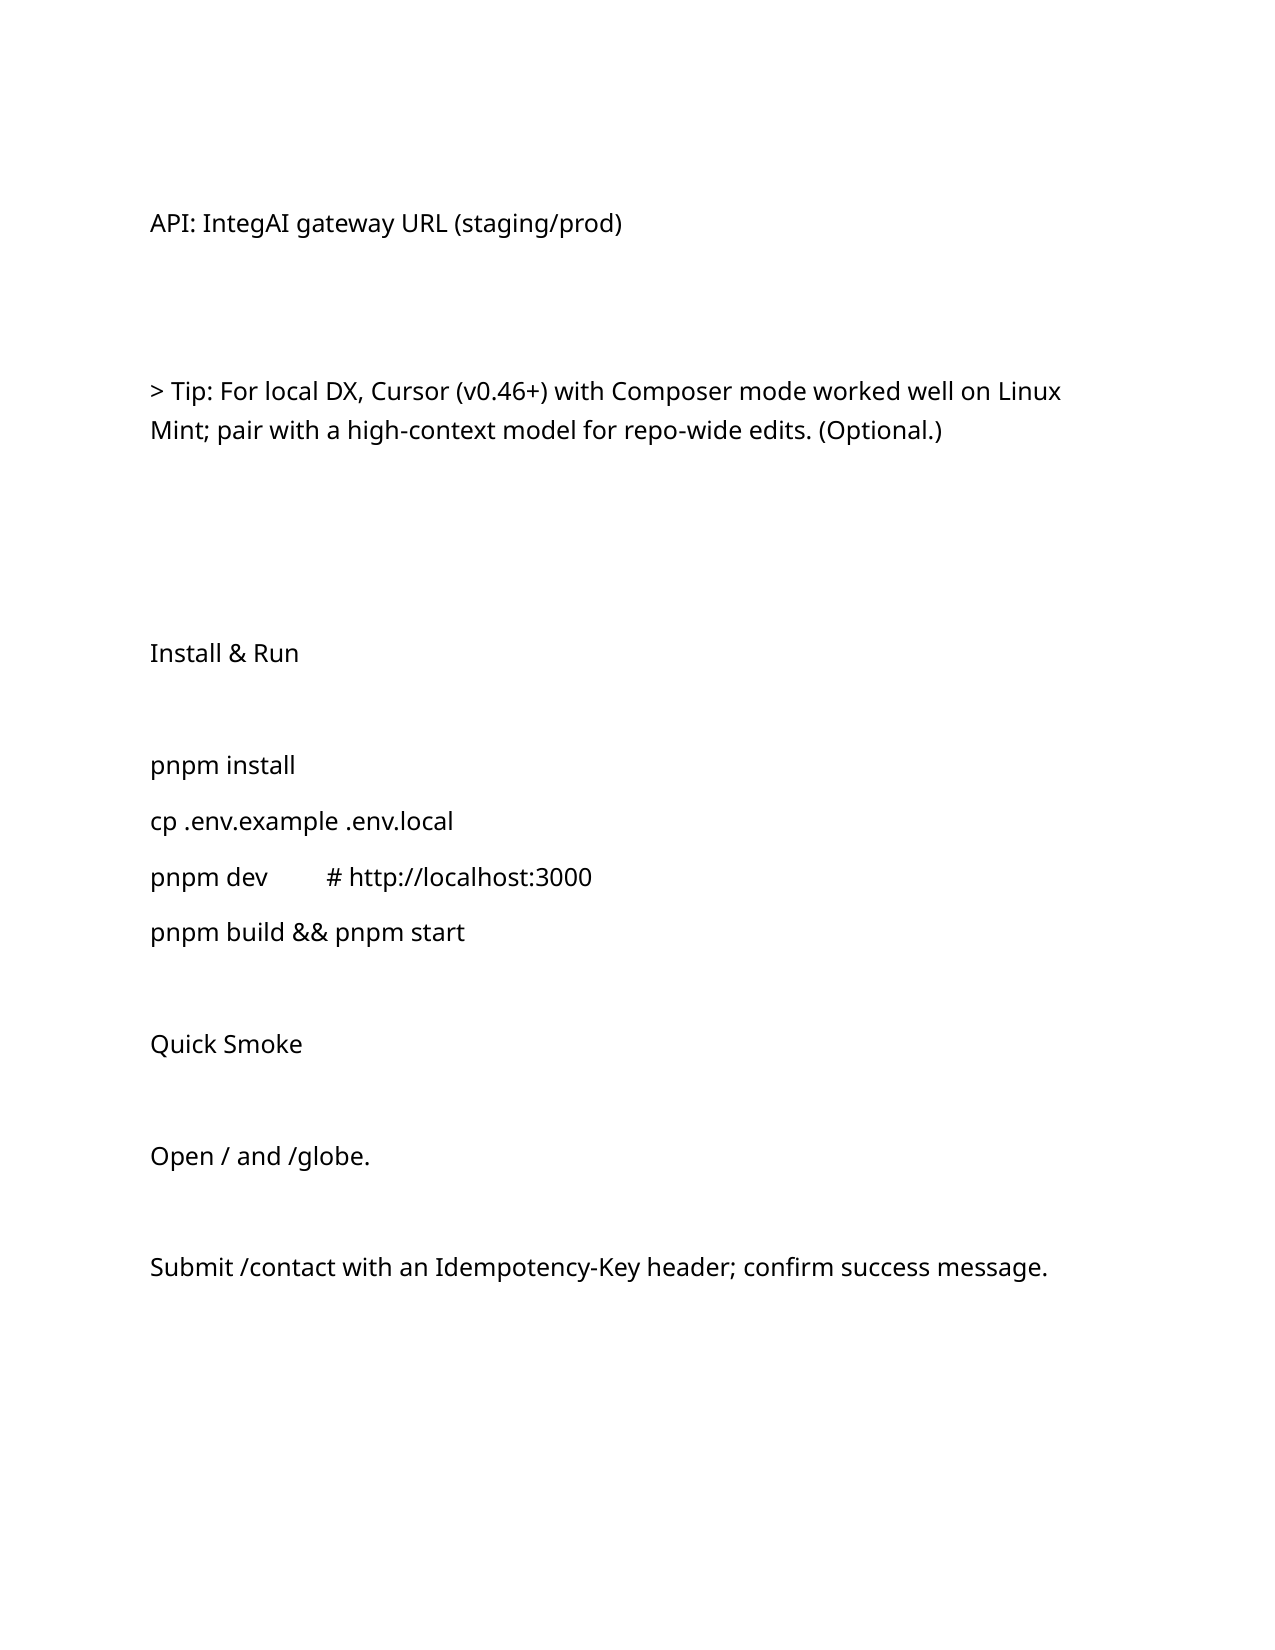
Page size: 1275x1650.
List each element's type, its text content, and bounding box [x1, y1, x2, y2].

text Quick Smoke [150, 1027, 1125, 1061]
text pnpm build && pnpm start [150, 915, 1125, 949]
text pnpm install [150, 747, 1125, 782]
text > Tip: For local DX, Cursor (v0.46+) with Composer mode worked well on Linux Mint; pair with a high‑context model for repo‑wide edits. (Optional.) [150, 373, 1125, 447]
text Install & Run [150, 636, 1125, 670]
text pnpm dev # http://localhost:3000 [150, 859, 1125, 893]
text Submit /contact with an Idempotency-Key header; confirm success message. [150, 1250, 1125, 1284]
text API: IntegAI gateway URL (staging/prod) [150, 206, 1125, 240]
text cp .env.example .env.local [150, 803, 1125, 837]
text Open / and /globe. [150, 1138, 1125, 1172]
